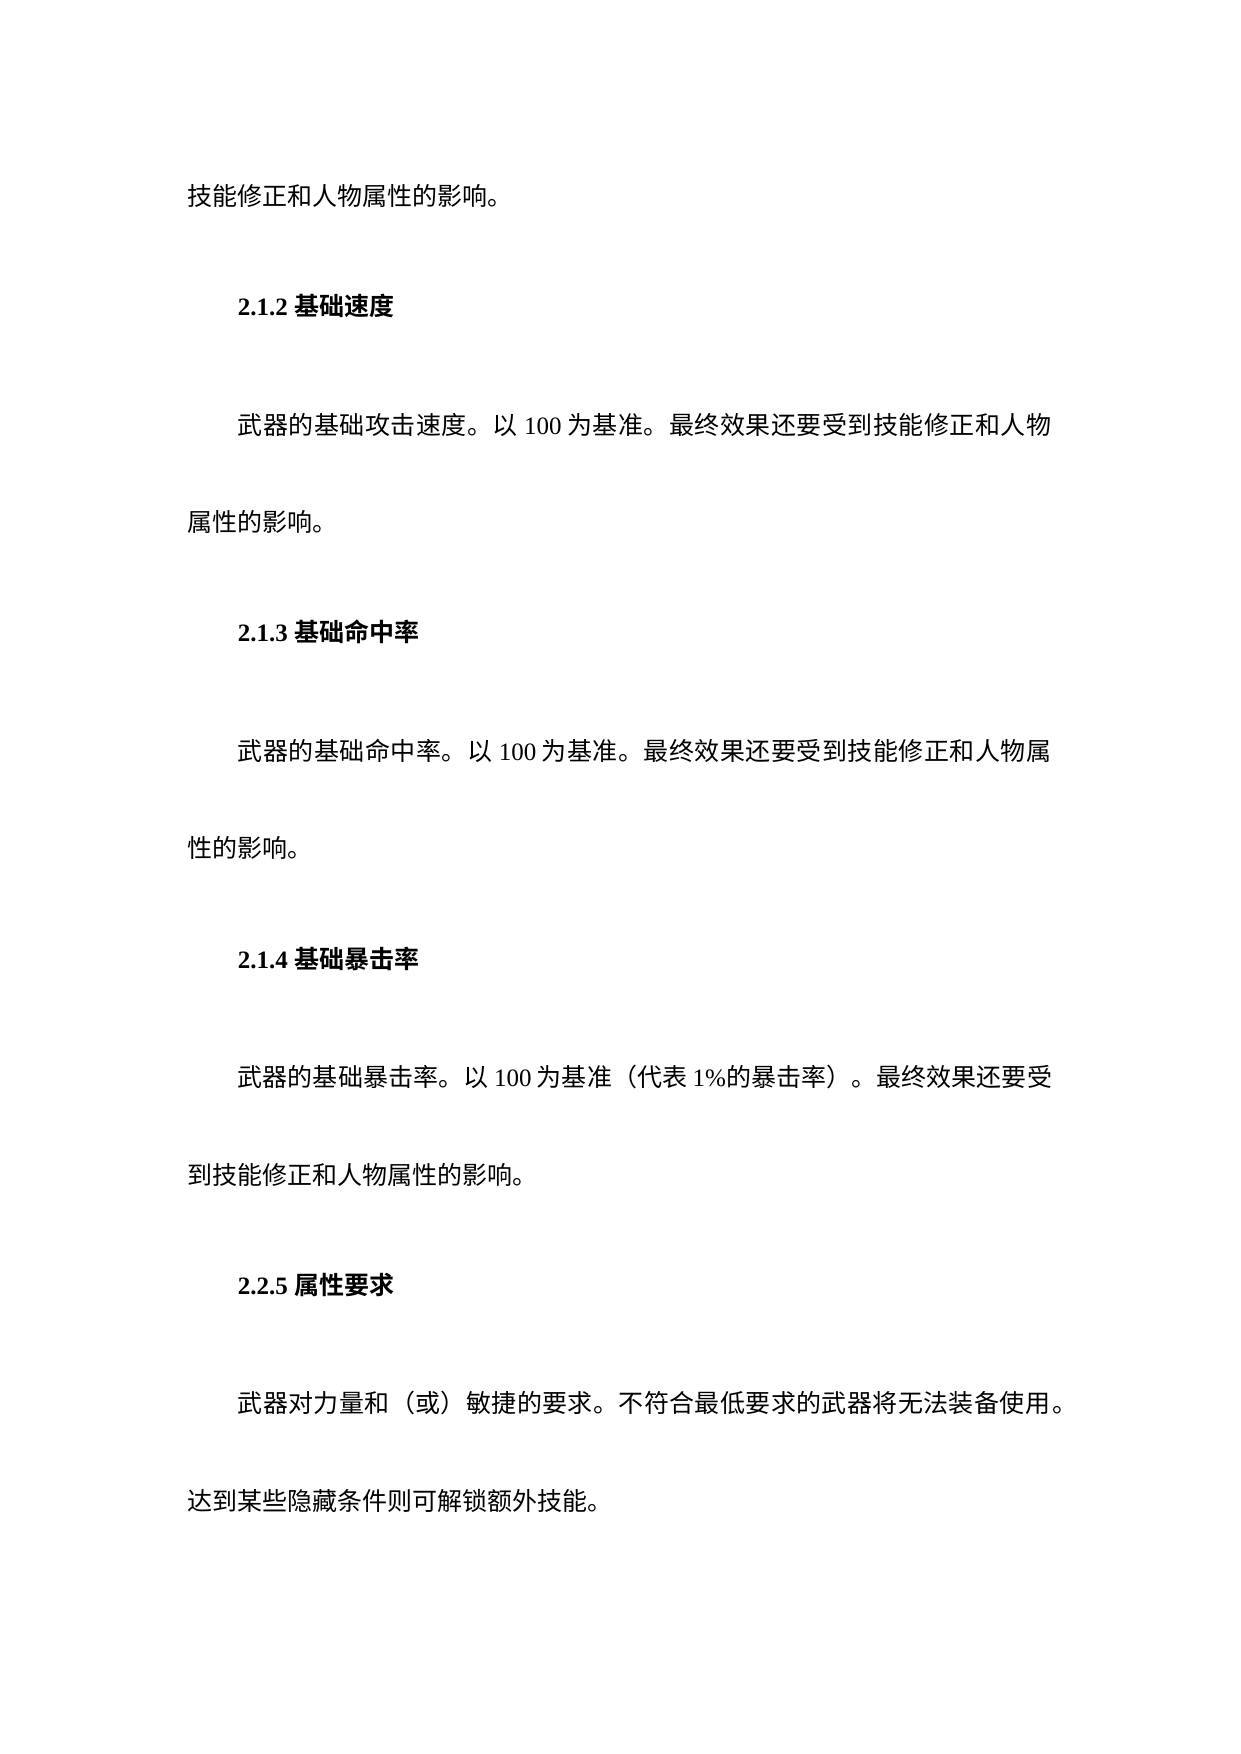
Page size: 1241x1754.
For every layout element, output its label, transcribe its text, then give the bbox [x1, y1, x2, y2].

text 武器的基础暴击率。以100为基准（代表1%的暴击率）。最终效果还要受到技能修正和人物属性的影响。 [187, 1043, 1053, 1206]
text 武器对力量和（或）敏捷的要求。不符合最低要求的武器将无法装备使用。达到某些隐藏条件则可解锁额外技能。 [187, 1369, 1053, 1532]
subtitle 2.1.2 基础速度 [187, 272, 1053, 337]
text 武器的基础命中率。以100为基准。最终效果还要受到技能修正和人物属性的影响。 [187, 717, 1053, 879]
text 武器的基础攻击速度。以100为基准。最终效果还要受到技能修正和人物属性的影响。 [187, 391, 1053, 553]
text 武器造成的基础伤害，使用区间数值（如：4~8）表示。最终效果还要受到技能修正和人物属性的影响。 [187, 162, 1053, 227]
subtitle 2.1.3 基础命中率 [187, 598, 1053, 663]
subtitle 2.2.5 属性要求 [187, 1251, 1053, 1316]
subtitle 2.1.4 基础暴击率 [187, 925, 1053, 990]
